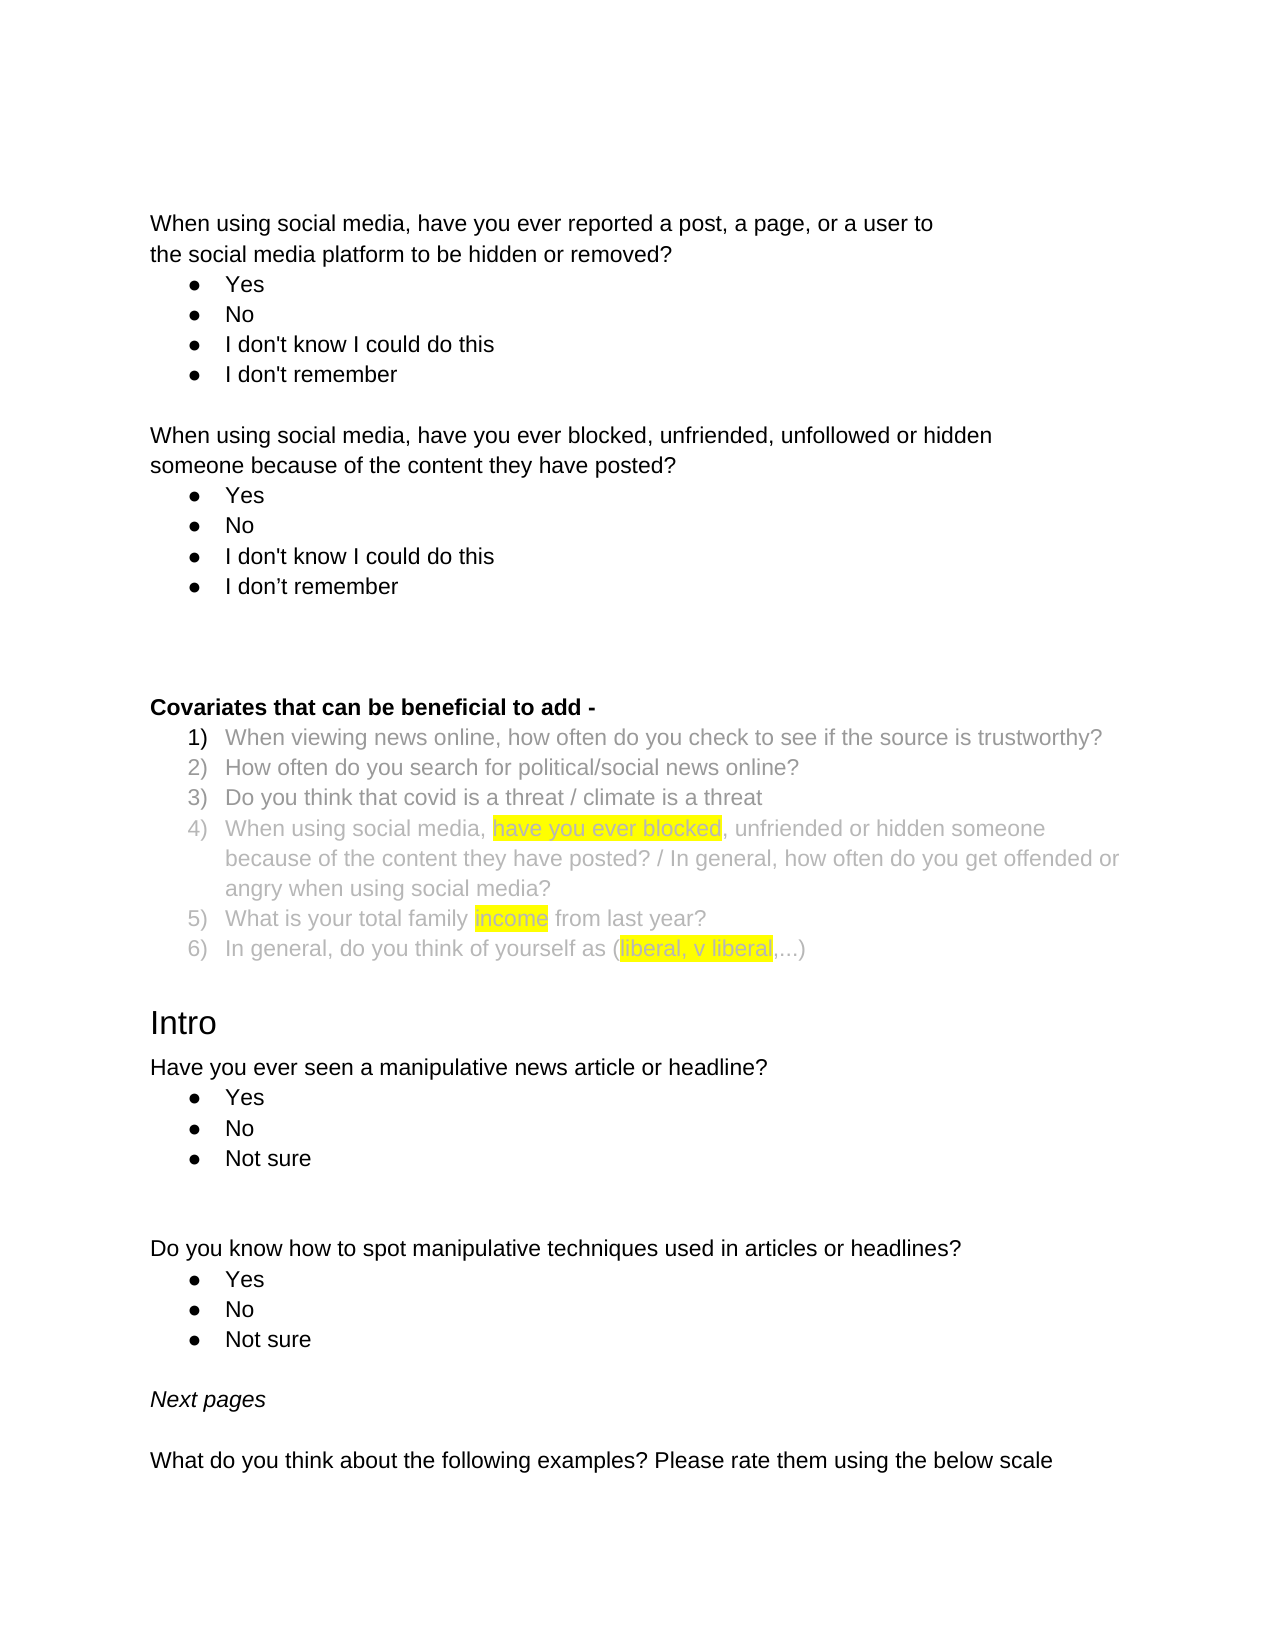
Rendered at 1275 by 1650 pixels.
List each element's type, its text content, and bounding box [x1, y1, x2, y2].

text When using social media, have you ever blocked, unfriended, unfollowed or hidden [150, 422, 1125, 448]
list Do you think that covid is a threat / climate is a threat [187, 784, 1125, 811]
text When using social media, have you ever reported a post, a page, or a user to [150, 210, 1125, 237]
text Next pages [150, 1386, 1125, 1413]
list I don't remember [187, 361, 1125, 388]
list No [187, 512, 1125, 539]
list What is your total family income from last year? [548, 905, 1125, 932]
list No [187, 301, 1125, 327]
list I don't know I could do this [187, 543, 1125, 569]
list Yes [187, 1084, 1125, 1111]
list I don't know I could do this [187, 331, 1125, 358]
subtitle Intro [150, 1003, 1125, 1042]
text someone because of the content they have posted? [150, 452, 1125, 478]
list No [187, 1296, 1125, 1322]
list Not sure [187, 1326, 1125, 1352]
list Not sure [187, 1145, 1125, 1171]
list When viewing news online, how often do you check to see if the source is trustworthy? [187, 724, 1125, 750]
text the social media platform to be hidden or removed? [150, 241, 1125, 267]
list No [187, 1114, 1125, 1141]
list Yes [187, 271, 1125, 297]
list In general, do you think of yourself as (liberal, v liberal,...) [773, 935, 1125, 962]
list How often do you search for political/social news online? [187, 754, 1125, 781]
text Do you know how to spot manipulative techniques used in articles or headlines? [150, 1235, 1125, 1262]
list When using social media, have you ever blocked, unfriended or hidden someone because of the content they have posted? / In general, how often do you get offended or angry when using social media? [187, 814, 1125, 901]
list I don’t remember [187, 573, 1125, 599]
list In general, do you think of yourself as (liberal, v liberal,...) [187, 935, 620, 962]
text What do you think about the following examples? Please rate them using the below scale [150, 1447, 1125, 1473]
text Have you ever seen a manipulative news article or headline? [150, 1054, 1125, 1080]
list What is your total family income from last year? [187, 905, 475, 932]
text Covariates that can be beneficial to add - [150, 694, 1125, 720]
list Yes [187, 1266, 1125, 1292]
list Yes [187, 482, 1125, 509]
